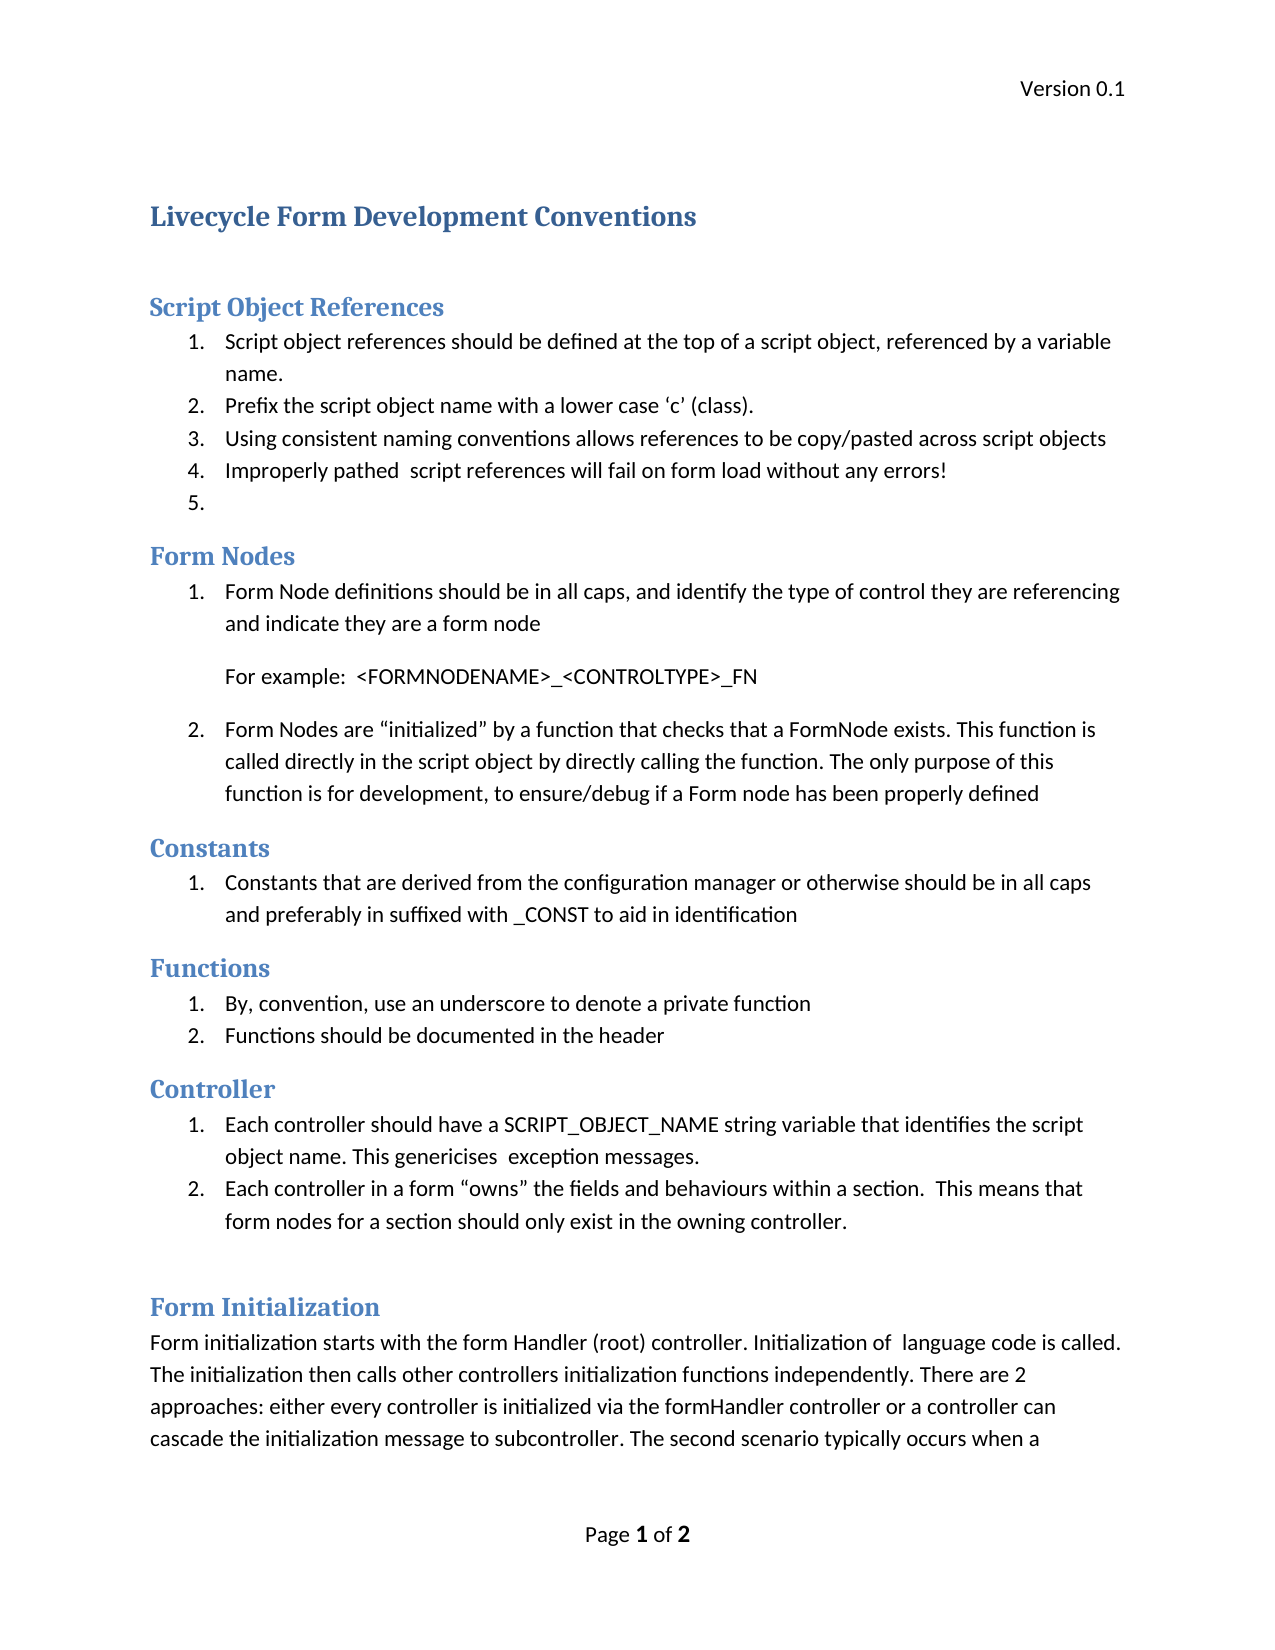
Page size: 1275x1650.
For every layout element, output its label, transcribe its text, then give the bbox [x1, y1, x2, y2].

subtitle Livecycle Form Development Conventions [150, 200, 1125, 233]
subtitle Constants [150, 833, 1125, 864]
list Improperly pathed script references will fail on form load without any errors! [187, 456, 1125, 484]
list Prefix the script object name with a lower case ‘c’ (class). [187, 392, 1125, 420]
list Constants that are derived from the configuration manager or otherwise should be in all caps and preferably in suffixed with _CONST to aid in identification [187, 868, 1125, 928]
list Each controller in a form “owns” the fields and behaviours within a section. This means that form nodes for a section should only exist in the owning controller. [187, 1174, 1125, 1235]
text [150, 1328, 1125, 1452]
subtitle Controller [150, 1074, 1125, 1106]
list Form Nodes are “initialized” by a function that checks that a FormNode exists. This function is called directly in the script object by directly calling the function. The only purpose of this function is for development, to ensure/debug if a Form node has been properly defined [187, 715, 1125, 808]
subtitle Functions [150, 953, 1125, 985]
list Form Node definitions should be in all caps, and identify the type of control they are referencing and indicate they are a form node [187, 577, 1125, 637]
subtitle Form Initialization [150, 1292, 1125, 1323]
subtitle Script Object References [150, 292, 1125, 323]
list Each controller should have a SCRIPT_OBJECT_NAME string variable that identifies the script object name. This genericises exception messages. [187, 1110, 1125, 1170]
list Functions should be documented in the header [187, 1021, 1125, 1049]
list Using consistent naming conventions allows references to be copy/pasted across script objects [187, 424, 1125, 452]
list By, convention, use an underscore to denote a private function [187, 989, 1125, 1017]
subtitle Form Nodes [150, 541, 1125, 572]
text For example: <FORMNODENAME>_<CONTROLTYPE>_FN [150, 662, 1125, 690]
list Script object references should be defined at the top of a script object, referenced by a variable name. [187, 327, 1125, 387]
